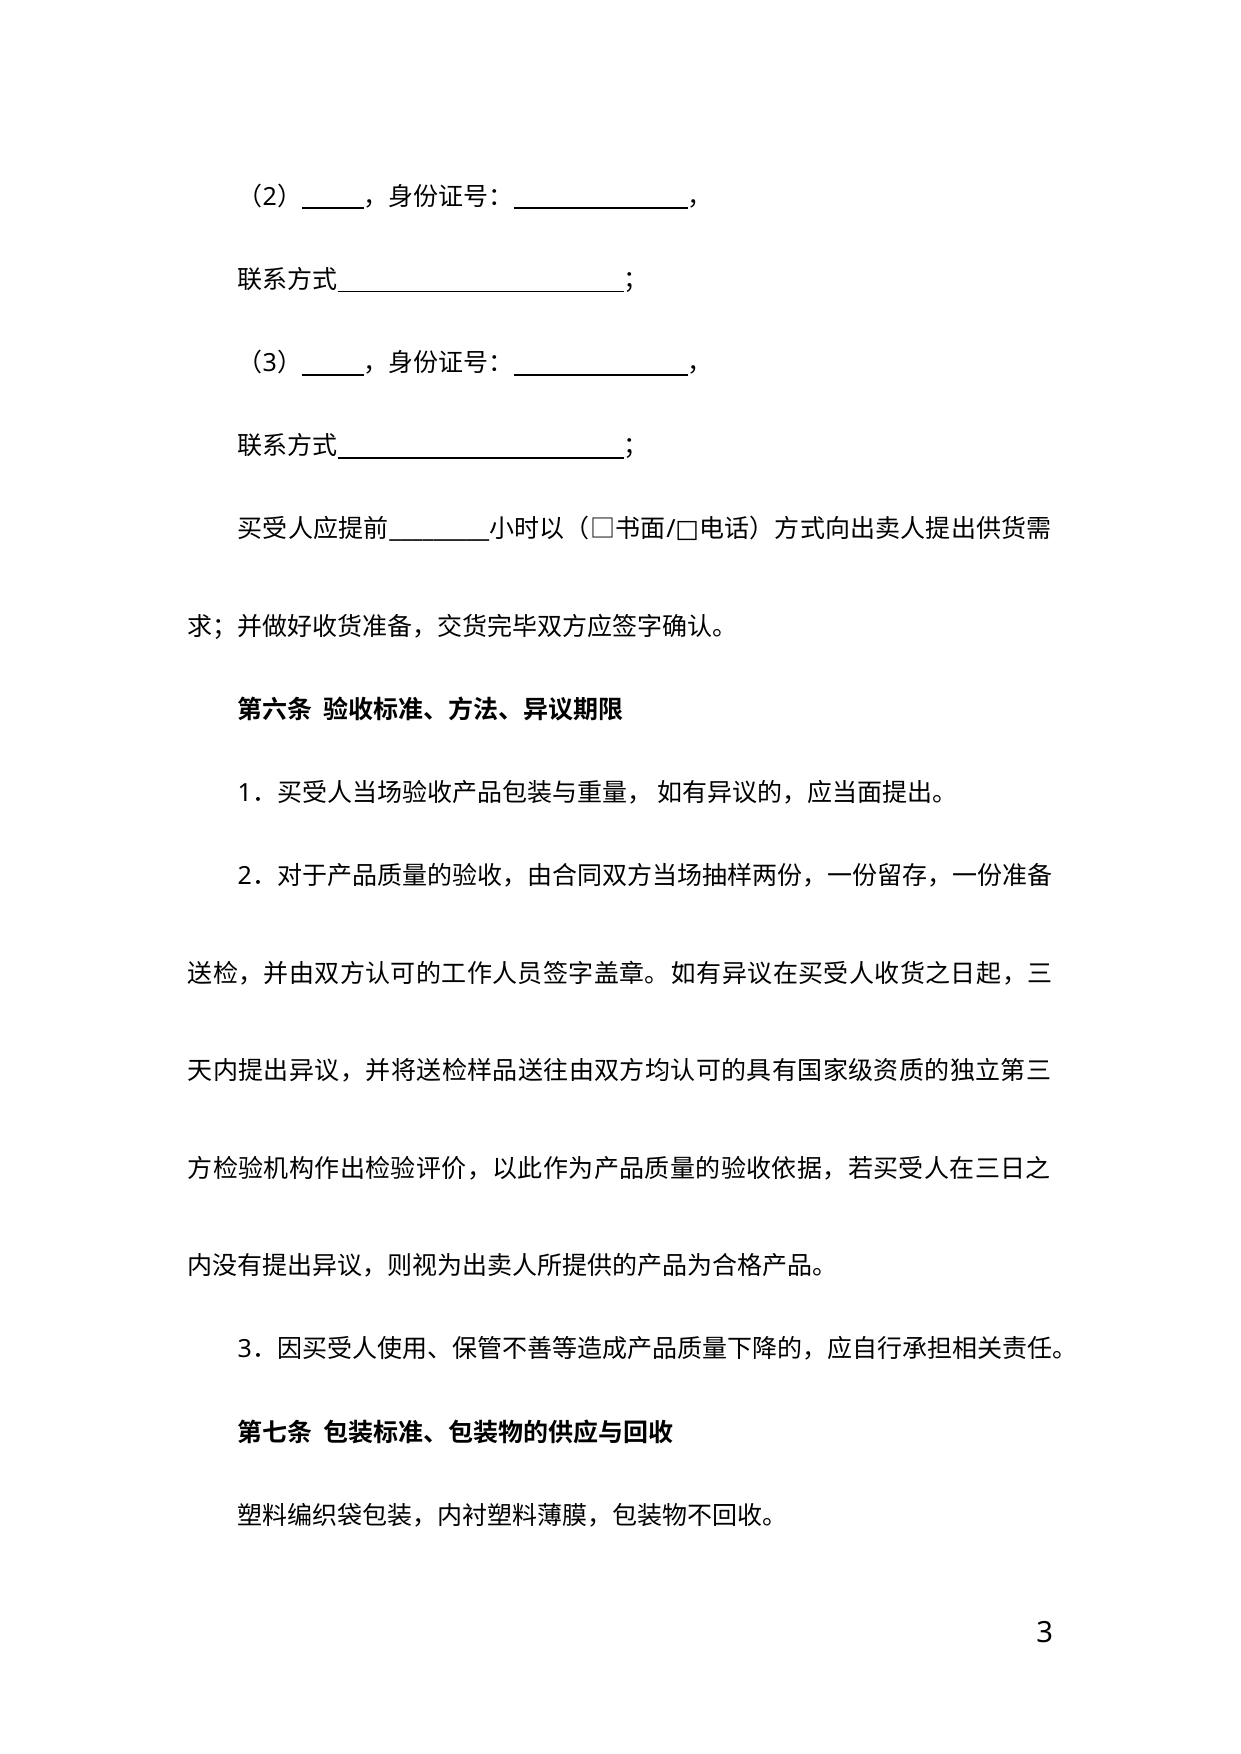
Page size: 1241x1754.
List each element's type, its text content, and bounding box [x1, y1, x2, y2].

text 第七条 包装标准、包装物的供应与回收 [187, 1398, 1053, 1463]
text 买受人应提前_________小时以（□书面/□电话）方式向出卖人提出供货需求；并做好收货准备，交货完毕双方应签字确认。 [187, 494, 1053, 657]
text 联系方式 ； [187, 245, 1053, 310]
text （2） ，身份证号： ， [187, 162, 1053, 227]
text 3．因买受人使用、保管不善等造成产品质量下降的，应自行承担相关责任。 [187, 1314, 1053, 1379]
text 2．对于产品质量的验收，由合同双方当场抽样两份，一份留存，一份准备送检，并由双方认可的工作人员签字盖章。如有异议在买受人收货之日起，三天内提出异议，并将送检样品送往由双方均认可的具有国家级资质的独立第三方检验机构作出检验评价，以此作为产品质量的验收依据，若买受人在三日之内没有提出异议，则视为出卖人所提供的产品为合格产品。 [187, 841, 1053, 1296]
text 联系方式 ； [187, 411, 1053, 476]
text （3） ，身份证号： ， [187, 328, 1053, 393]
text 塑料编织袋包装，内衬塑料薄膜，包装物不回收。 [187, 1481, 1053, 1546]
text 第六条 验收标准、方法、异议期限 [187, 675, 1053, 740]
text 1．买受人当场验收产品包装与重量， 如有异议的，应当面提出。 [187, 758, 1053, 823]
